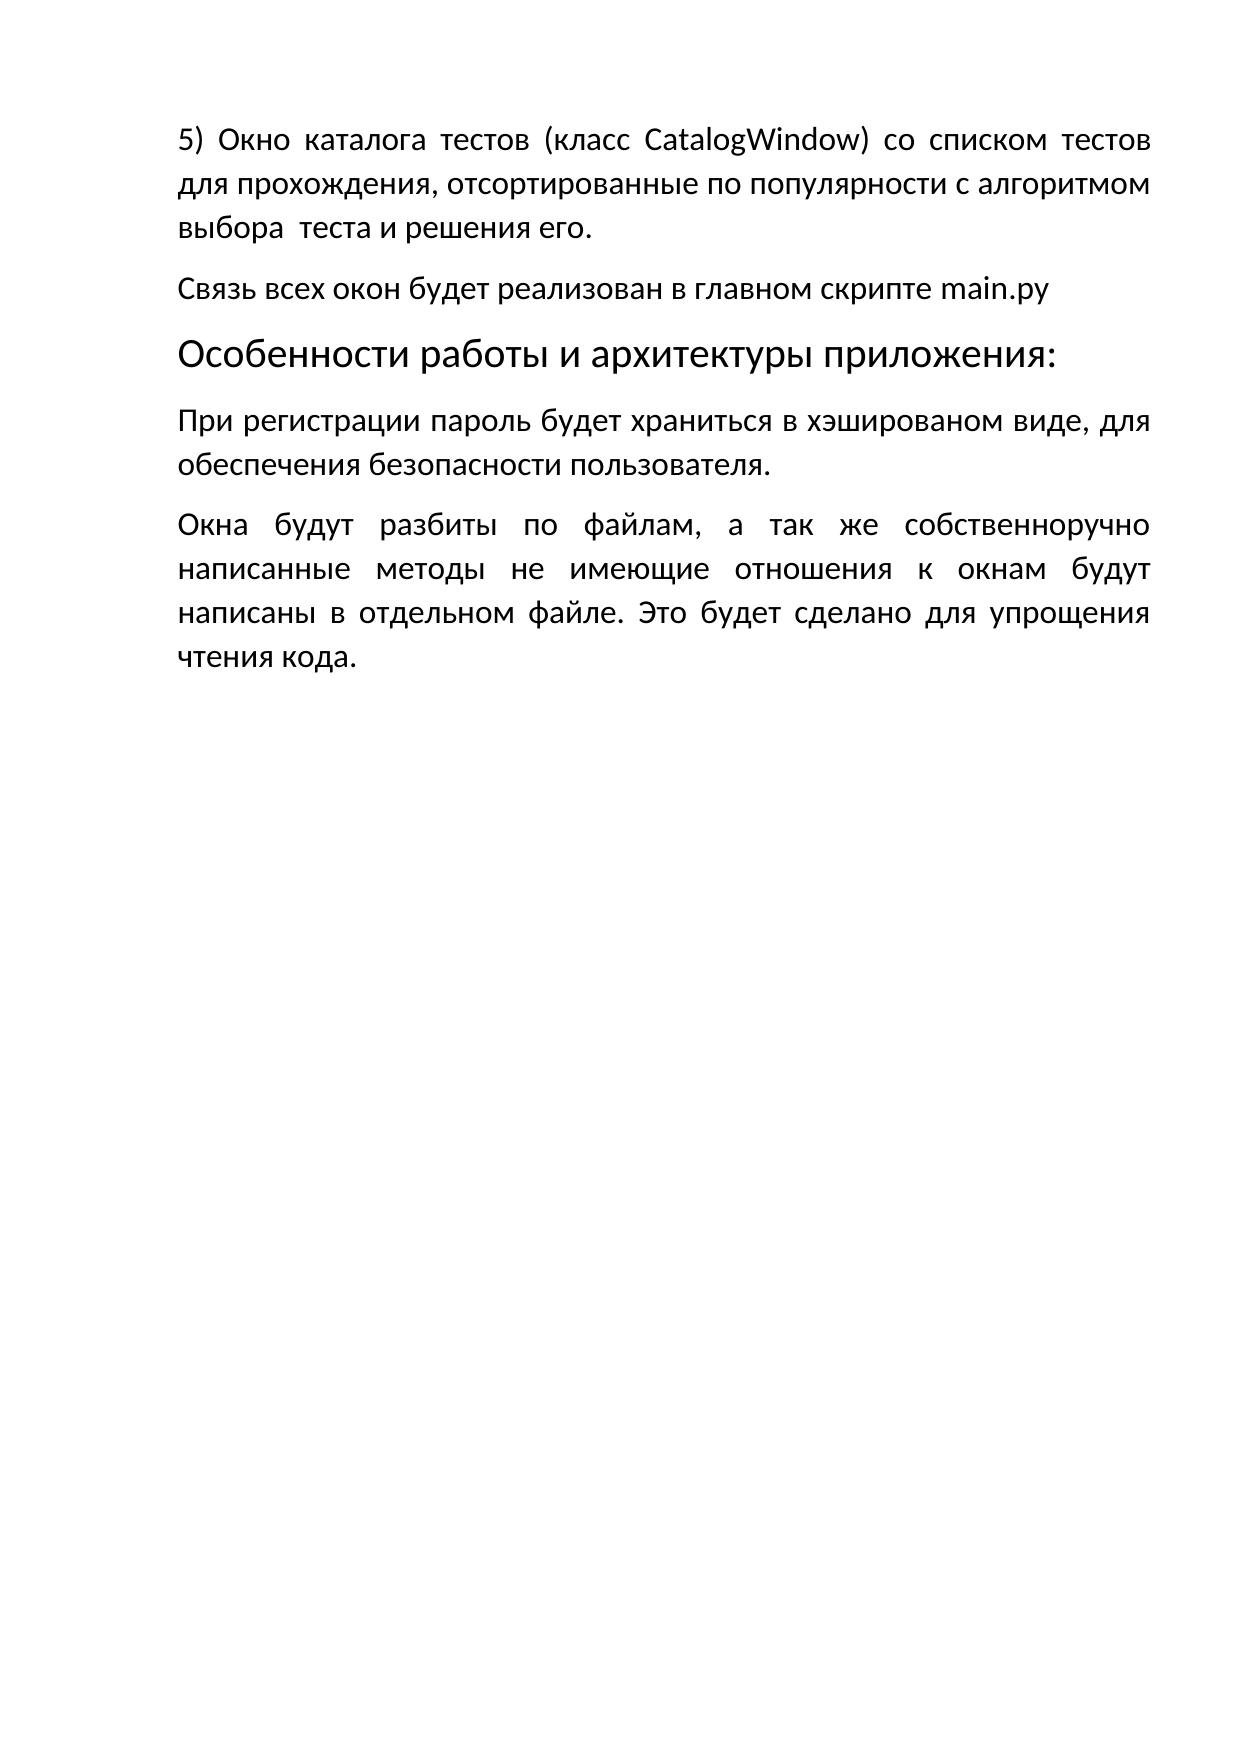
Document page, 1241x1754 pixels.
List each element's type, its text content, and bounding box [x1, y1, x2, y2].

text Окна будут разбиты по файлам, а так же собственноручно написанные методы не имеющие отношения к окнам будут написаны в отдельном файле. Это будет сделано для упрощения чтения кода. [177, 503, 1152, 676]
text При регистрации пароль будет храниться в хэшированом виде, для обеспечения безопасности пользователя. [177, 399, 1152, 483]
text 5) Окно каталога тестов (класс CatalogWindow) со списком тестов для прохождения, отсортированные по популярности с алгоритмом выбора теста и решения его. [177, 118, 1152, 247]
text Связь всех окон будет реализован в главном скрипте main.py [177, 267, 1152, 307]
text Особенности работы и архитектуры приложения: [177, 327, 1152, 378]
